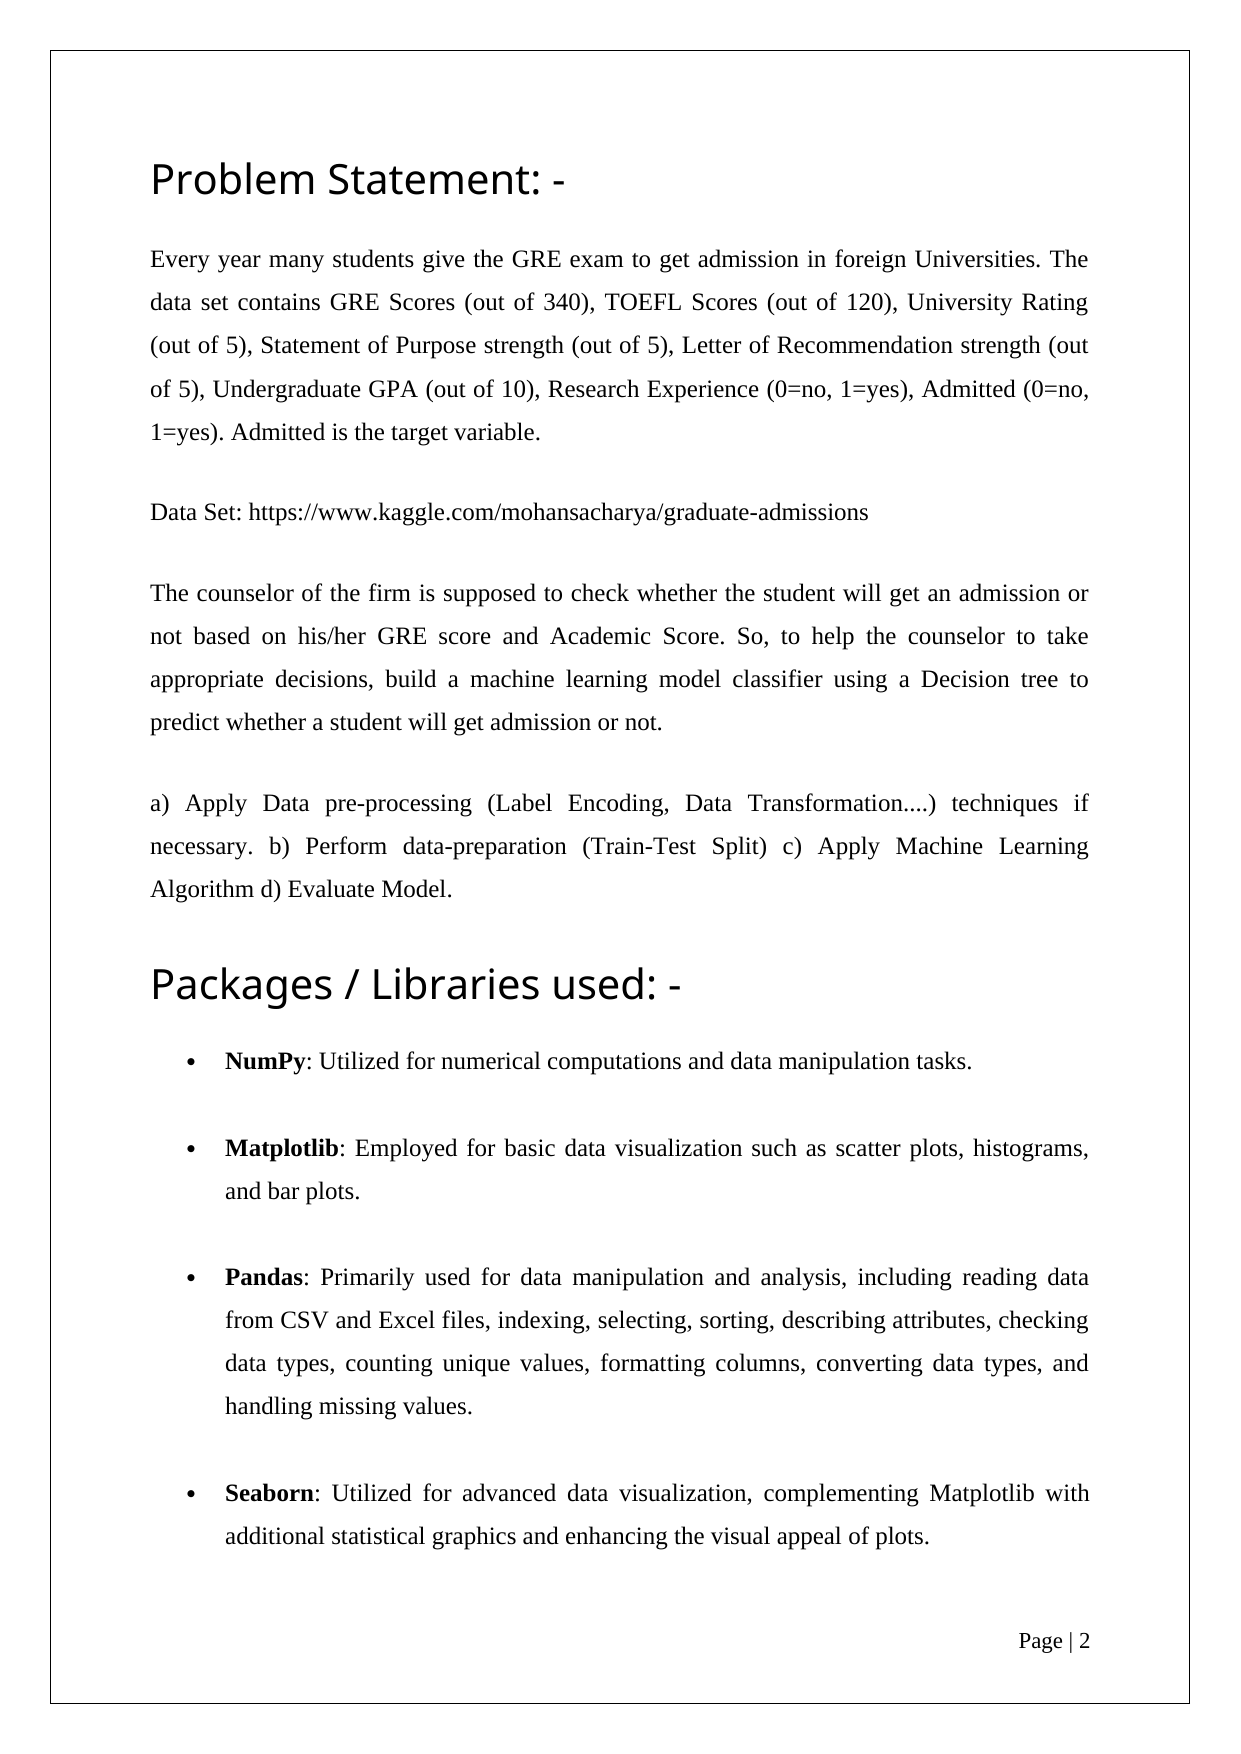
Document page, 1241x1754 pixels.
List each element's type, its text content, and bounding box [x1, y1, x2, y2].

subtitle Problem Statement: - [150, 150, 1090, 207]
list Seaborn: Utilized for advanced data visualization, complementing Matplotlib with additional statistical graphics and enhancing the visual appeal of plots. [187, 1478, 1090, 1549]
subtitle Packages / Libraries used: - [150, 955, 1090, 1012]
list Matplotlib: Employed for basic data visualization such as scatter plots, histograms, and bar plots. [187, 1133, 1090, 1204]
subtitle Data Set: https://www.kaggle.com/mohansacharya/graduate-admissions [150, 497, 1090, 526]
subtitle The counselor of the firm is supposed to check whether the student will get an admission or not based on his/her GRE score and Academic Score. So, to help the counselor to take appropriate decisions, build a machine learning model classifier using a Decision tree to predict whether a student will get admission or not. [150, 578, 1090, 736]
subtitle Every year many students give the GRE exam to get admission in foreign Universities. The data set contains GRE Scores (out of 340), TOEFL Scores (out of 120), University Rating (out of 5), Statement of Purpose strength (out of 5), Letter of Recommendation strength (out of 5), Undergraduate GPA (out of 10), Research Experience (0=no, 1=yes), Admitted (0=no, 1=yes). Admitted is the target variable. [150, 244, 1090, 446]
subtitle a) Apply Data pre-processing (Label Encoding, Data Transformation....) techniques if necessary. b) Perform data-preparation (Train-Test Split) c) Apply Machine Learning Algorithm d) Evaluate Model. [150, 788, 1090, 903]
list NumPy: Utilized for numerical computations and data manipulation tasks. [187, 1046, 1090, 1075]
list Pandas: Primarily used for data manipulation and analysis, including reading data from CSV and Excel files, indexing, selecting, sorting, describing attributes, checking data types, counting unique values, formatting columns, converting data types, and handling missing values. [187, 1262, 1090, 1420]
